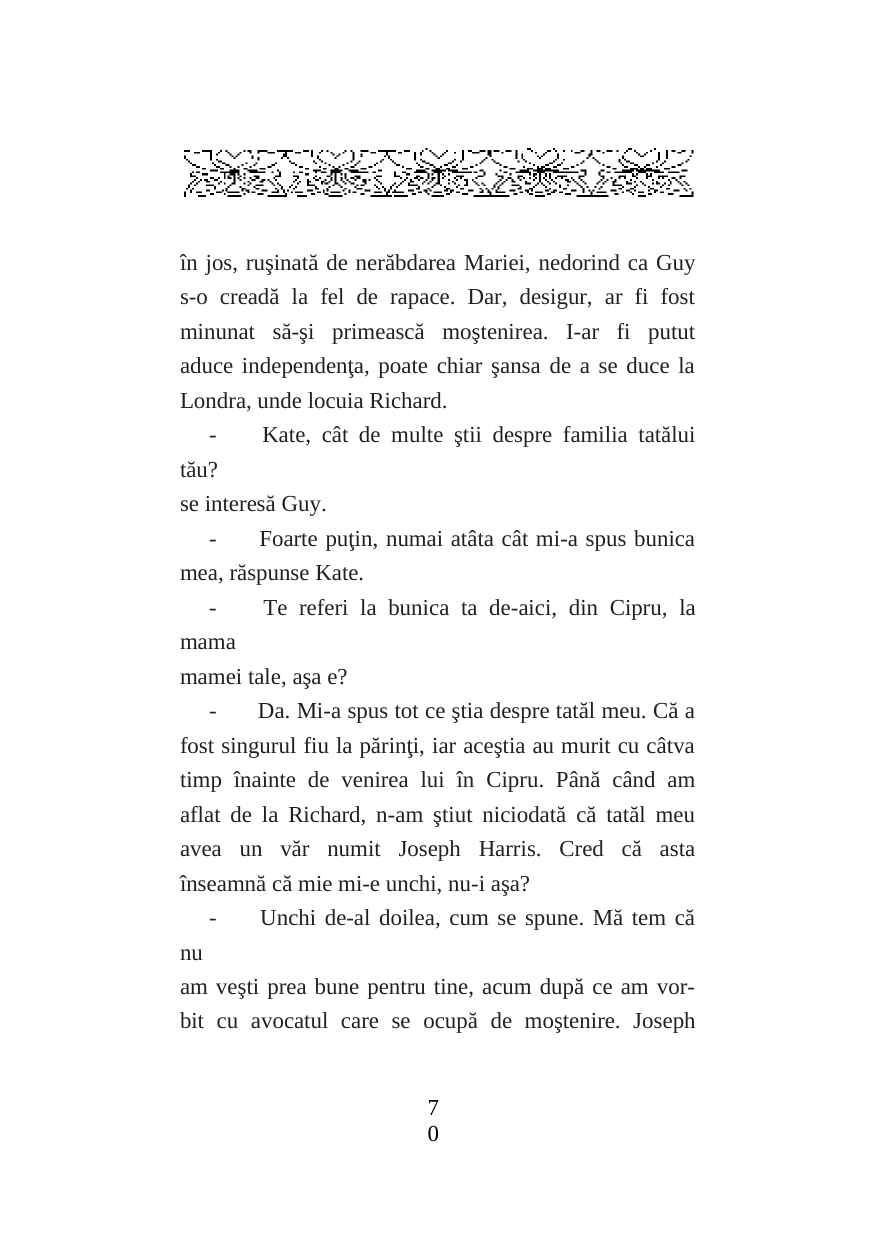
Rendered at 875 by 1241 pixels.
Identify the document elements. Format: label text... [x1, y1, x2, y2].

list Te referi la bunica ta de-aici, din Cipru, la mama mamei tale, aşa e? [180, 588, 696, 691]
list Foarte puţin, numai atâta cât mi-a spus bunica mea, răspunse Kate. [180, 519, 696, 588]
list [180, 898, 696, 1036]
picture [182, 148, 694, 199]
list Kate, cât de multe ştii despre familia tatălui tău? se interesă Guy. [180, 415, 696, 519]
text în jos, ruşinată de nerăbdarea Mariei, nedorind ca Guy s-o creadă la fel de rapace. Dar, desigur, ar fi fost minunat să-şi primească moştenirea. I-ar fi putut aduce independenţa, poate chiar şansa de a se duce la Londra, unde locuia Richard. [180, 243, 696, 415]
list Da. Mi-a spus tot ce ştia despre tatăl meu. Că a fost singurul fiu la părinţi, iar aceştia au murit cu câtva timp înainte de venirea lui în Cipru. Până când am aflat de la Richard, n-am ştiut niciodată că tatăl meu avea un văr numit Joseph Harris. Cred că asta înseamnă că mie mi-e unchi, nu-i aşa? [180, 691, 696, 898]
